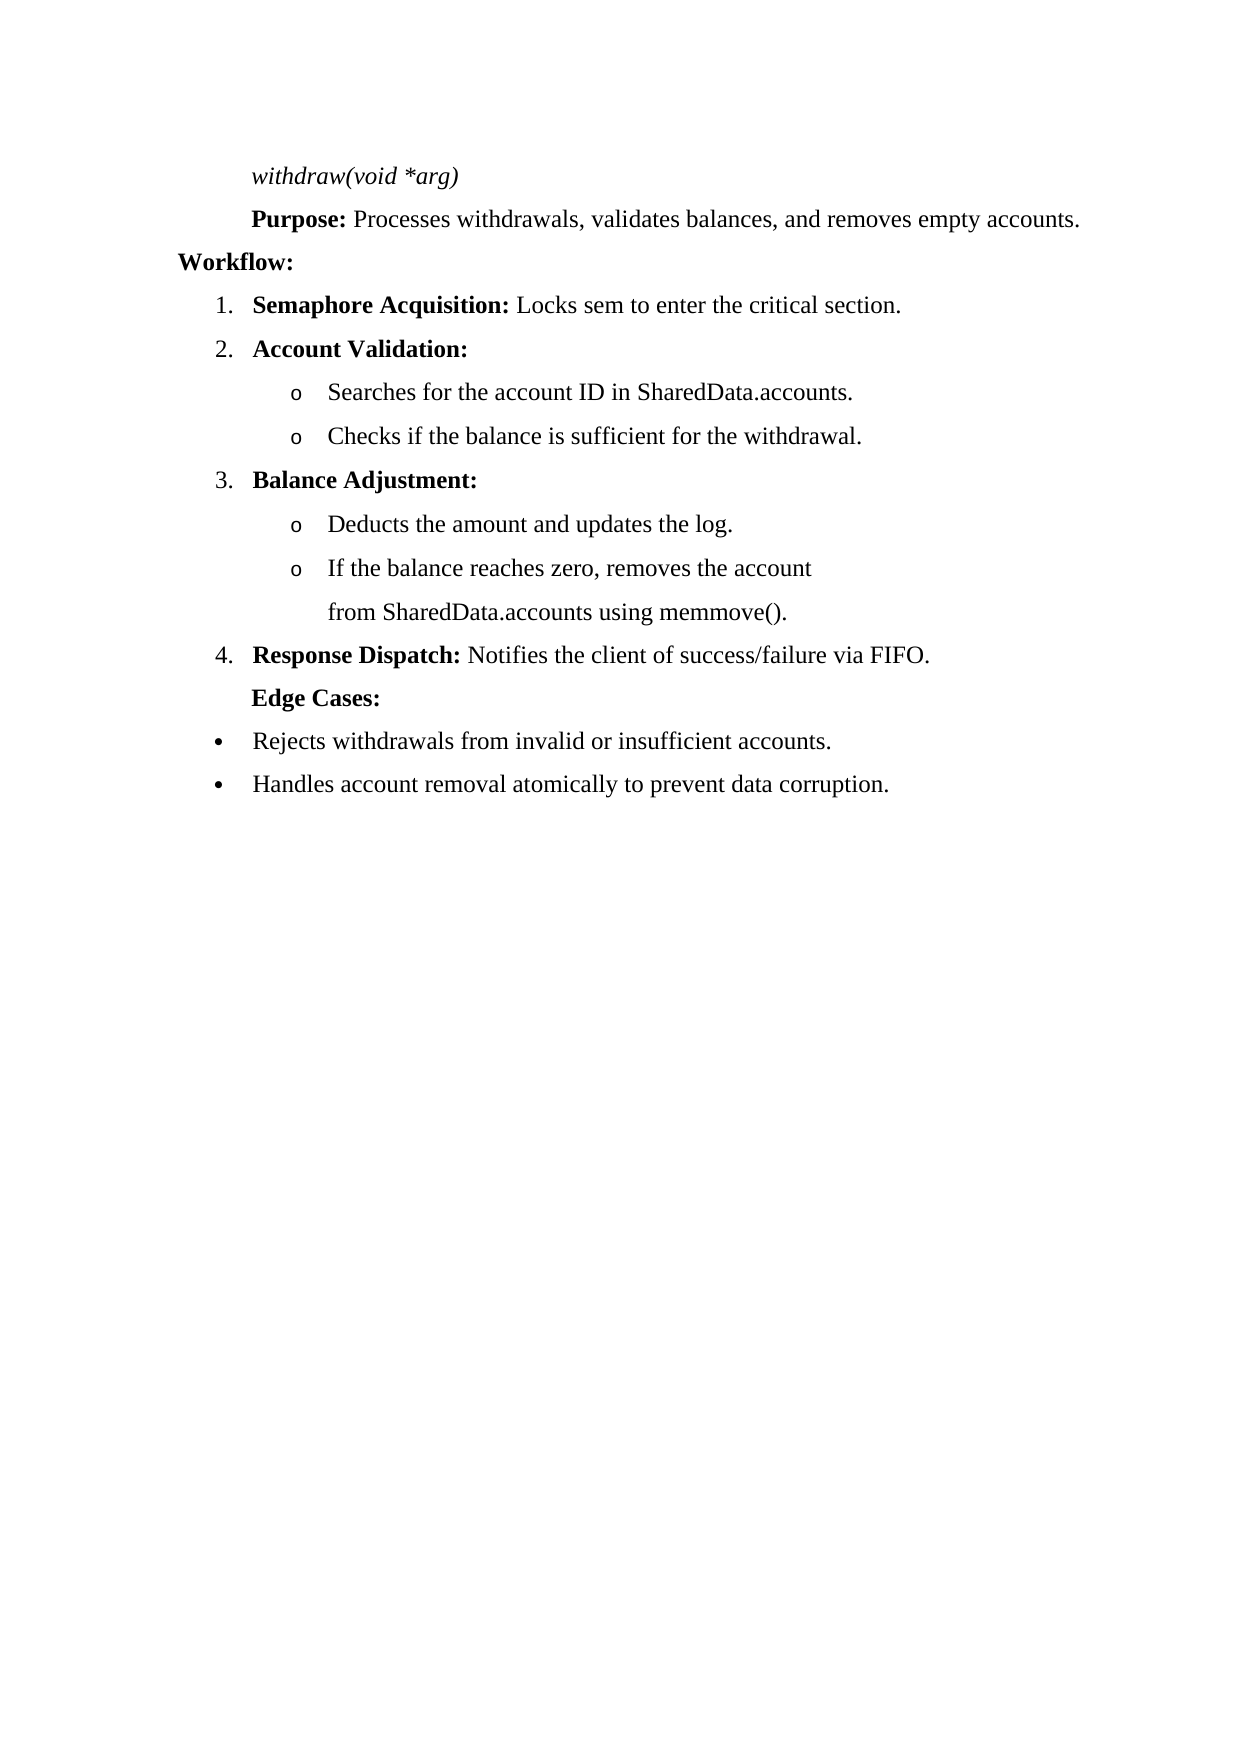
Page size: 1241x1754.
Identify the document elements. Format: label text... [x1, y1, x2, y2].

text Purpose: Processes withdrawals, validates balances, and removes empty accounts. Workflow: [177, 204, 1152, 276]
text withdraw(void *arg) [177, 161, 1152, 190]
text Edge Cases: [177, 683, 1152, 712]
list Semaphore Acquisition: Locks sem to enter the critical section. [215, 291, 1152, 319]
list Searches for the account ID in SharedData.accounts. [290, 377, 1152, 406]
list Checks if the balance is sufficient for the withdrawal. [290, 421, 1152, 451]
list Balance Adjustment: [215, 466, 1152, 494]
list Account Validation: [215, 334, 1152, 362]
list If the balance reaches zero, removes the account from SharedData.accounts using memmove(). [290, 553, 1152, 626]
list Handles account removal atomically to prevent data corruption. [215, 769, 1152, 798]
list Response Dispatch: Notifies the client of success/failure via FIFO. [215, 640, 1152, 669]
list Rejects withdrawals from invalid or insufficient accounts. [215, 726, 1152, 755]
list Deducts the amount and updates the log. [290, 509, 1152, 538]
